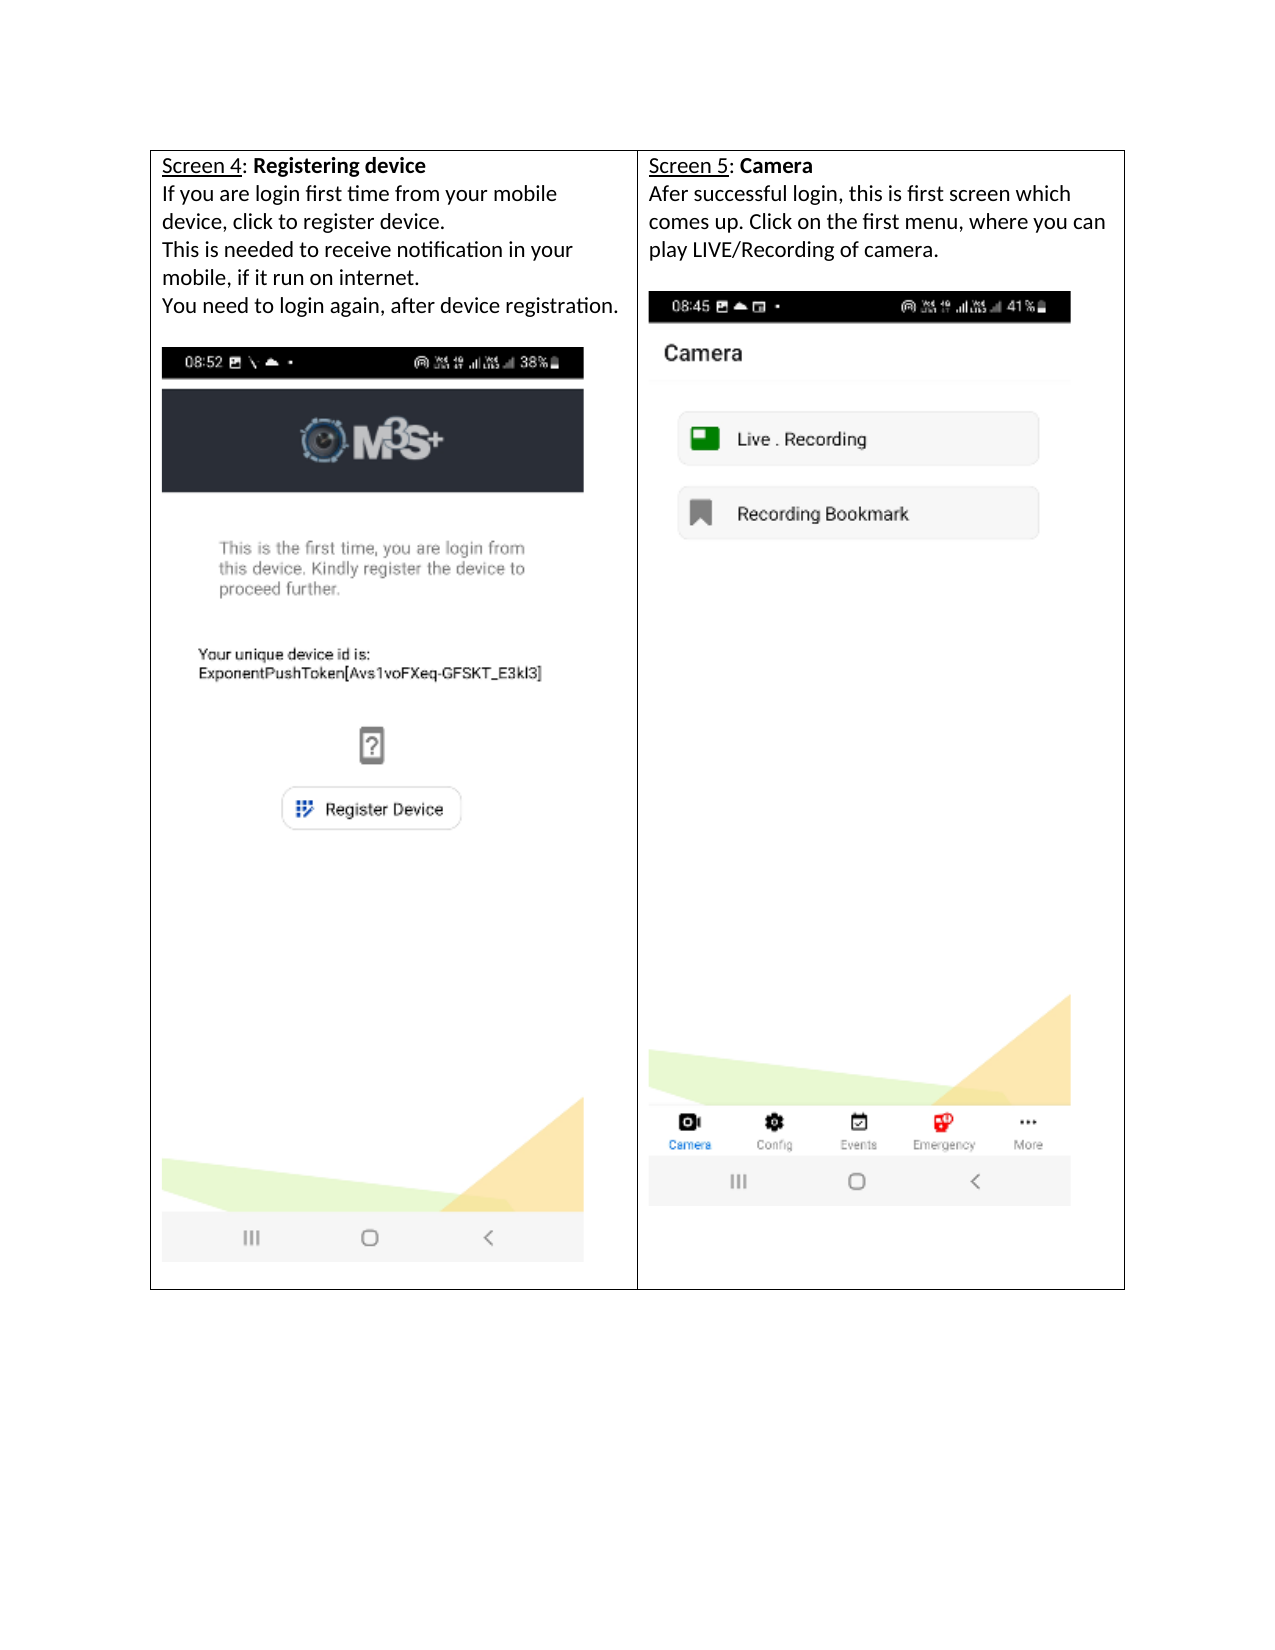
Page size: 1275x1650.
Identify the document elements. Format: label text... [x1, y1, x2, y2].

picture [161, 347, 584, 1262]
table_header Screen 4: Registering device If you are login first time from your mobile device, click to register device. This is needed to receive notification in your mobile, if it run on internet. You need to login again, after device registration. [151, 151, 637, 1289]
table_header Screen 5: Camera Afer successful login, this is first screen which comes up. Click on the first menu, where you can play LIVE/Recording of camera. [638, 151, 1124, 1289]
picture [648, 291, 1071, 1206]
